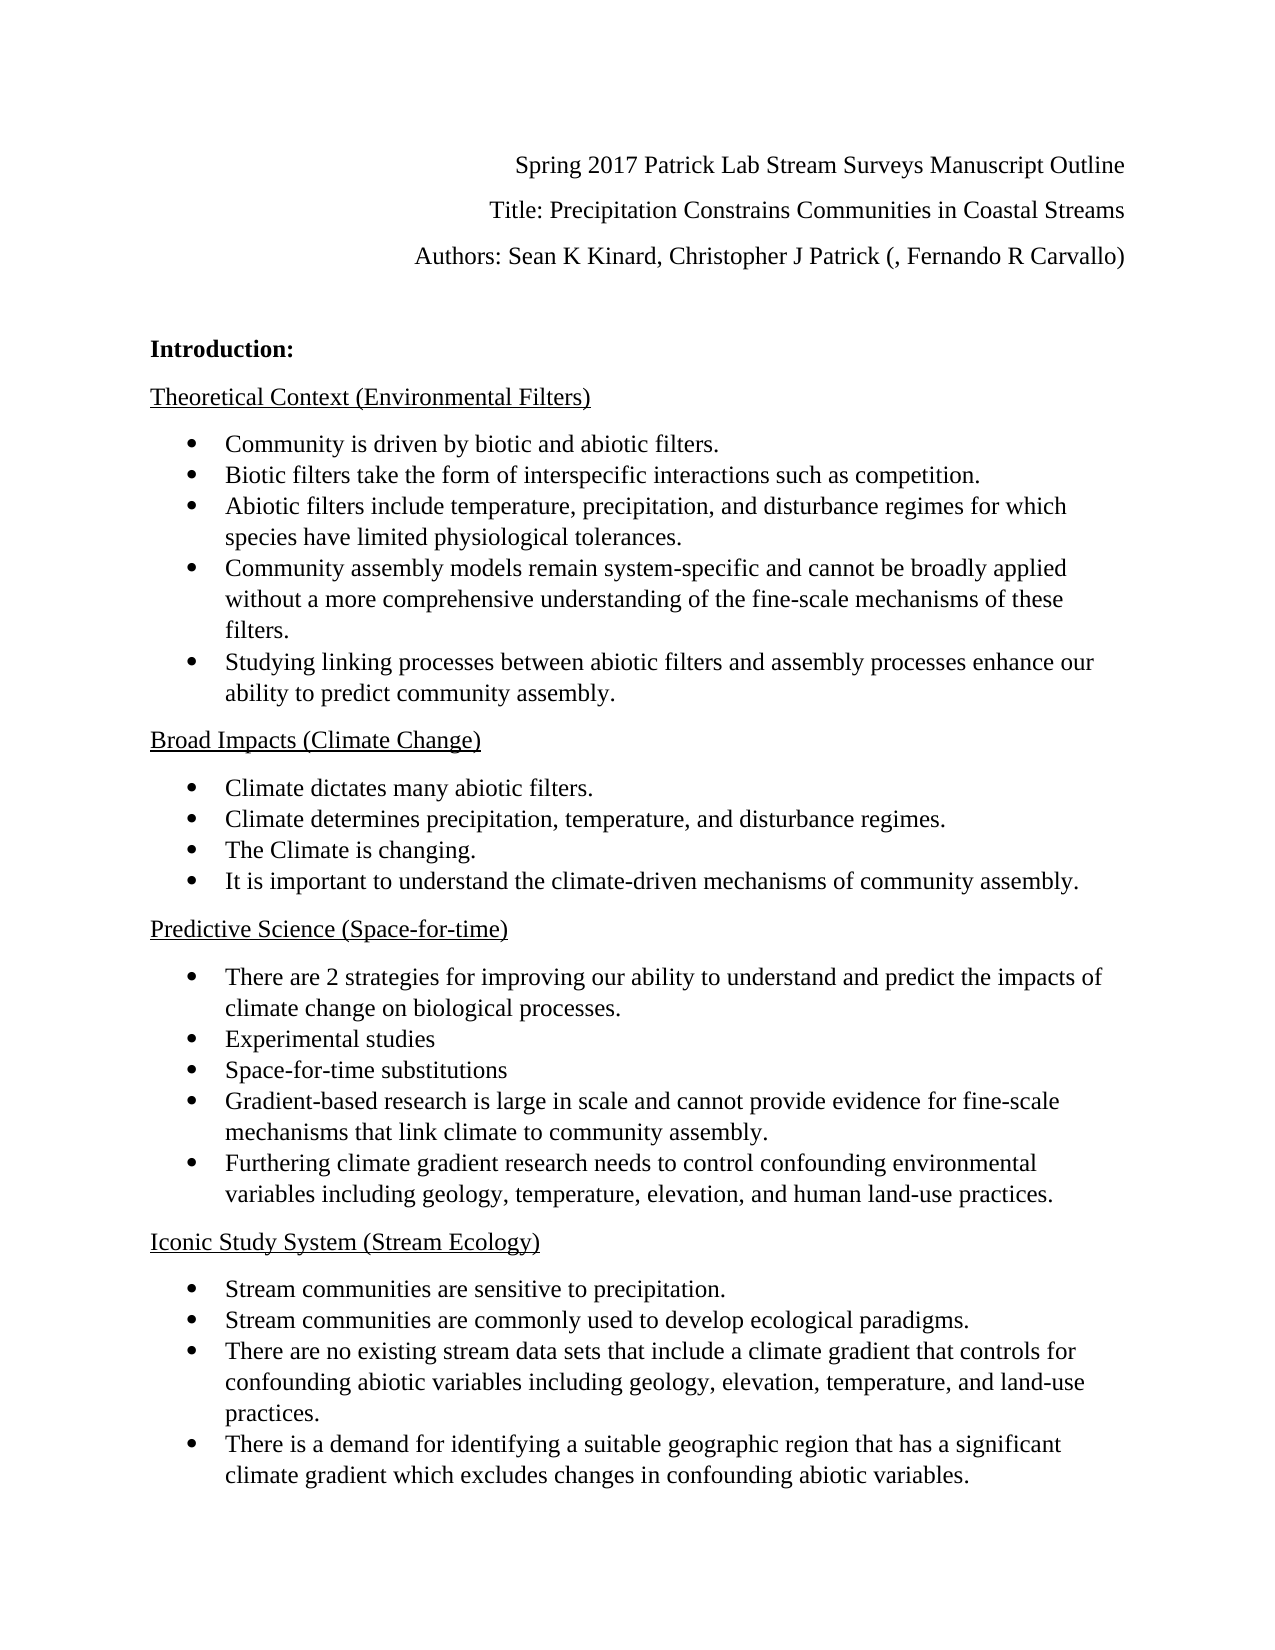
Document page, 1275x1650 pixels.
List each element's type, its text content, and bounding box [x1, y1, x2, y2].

list Studying linking processes between abiotic filters and assembly processes enhance our ability to predict community assembly. [187, 647, 1125, 706]
list Furthering climate gradient research needs to control confounding environmental variables including geology, temperature, elevation, and human land-use practices. [187, 1148, 1125, 1208]
text Authors: Sean K Kinard, Christopher J Patrick (, Fernando R Carvallo) [150, 241, 1125, 269]
list Abiotic filters include temperature, precipitation, and disturbance regimes for which species have limited physiological tolerances. [187, 491, 1125, 551]
list Experimental studies [187, 1024, 1125, 1052]
list The Climate is changing. [187, 835, 1125, 864]
text Broad Impacts (Climate Change) [150, 725, 1125, 754]
list There are no existing stream data sets that include a climate gradient that controls for confounding abiotic variables including geology, elevation, temperature, and land-use practices. [187, 1336, 1125, 1427]
text Theoretical Context (Environmental Filters) [150, 382, 1125, 410]
text Predictive Science (Space-for-time) [150, 914, 1125, 943]
list It is important to understand the climate-driven mechanisms of community assembly. [187, 866, 1125, 895]
list There are 2 strategies for improving our ability to understand and predict the impacts of climate change on biological processes. [187, 962, 1125, 1021]
text Spring 2017 Patrick Lab Stream Surveys Manuscript Outline [150, 150, 1125, 179]
list Community is driven by biotic and abiotic filters. [187, 429, 1125, 458]
list Biotic filters take the form of interspecific interactions such as competition. [187, 460, 1125, 489]
list Space-for-time substitutions [187, 1055, 1125, 1083]
list Gradient-based research is large in scale and cannot provide evidence for fine-scale mechanisms that link climate to community assembly. [187, 1086, 1125, 1146]
list Stream communities are sensitive to precipitation. [187, 1274, 1125, 1303]
text Title: Precipitation Constrains Communities in Coastal Streams [150, 195, 1125, 224]
list Stream communities are commonly used to develop ecological paradigms. [187, 1305, 1125, 1334]
list Climate determines precipitation, temperature, and disturbance regimes. [187, 804, 1125, 833]
list There is a demand for identifying a suitable geographic region that has a significant climate gradient which excludes changes in confounding abiotic variables. [187, 1429, 1125, 1489]
text Introduction: [150, 334, 1125, 363]
list Climate dictates many abiotic filters. [187, 773, 1125, 802]
text Iconic Study System (Stream Ecology) [150, 1227, 1125, 1255]
list Community assembly models remain system-specific and cannot be broadly applied without a more comprehensive understanding of the fine-scale mechanisms of these filters. [187, 553, 1125, 644]
